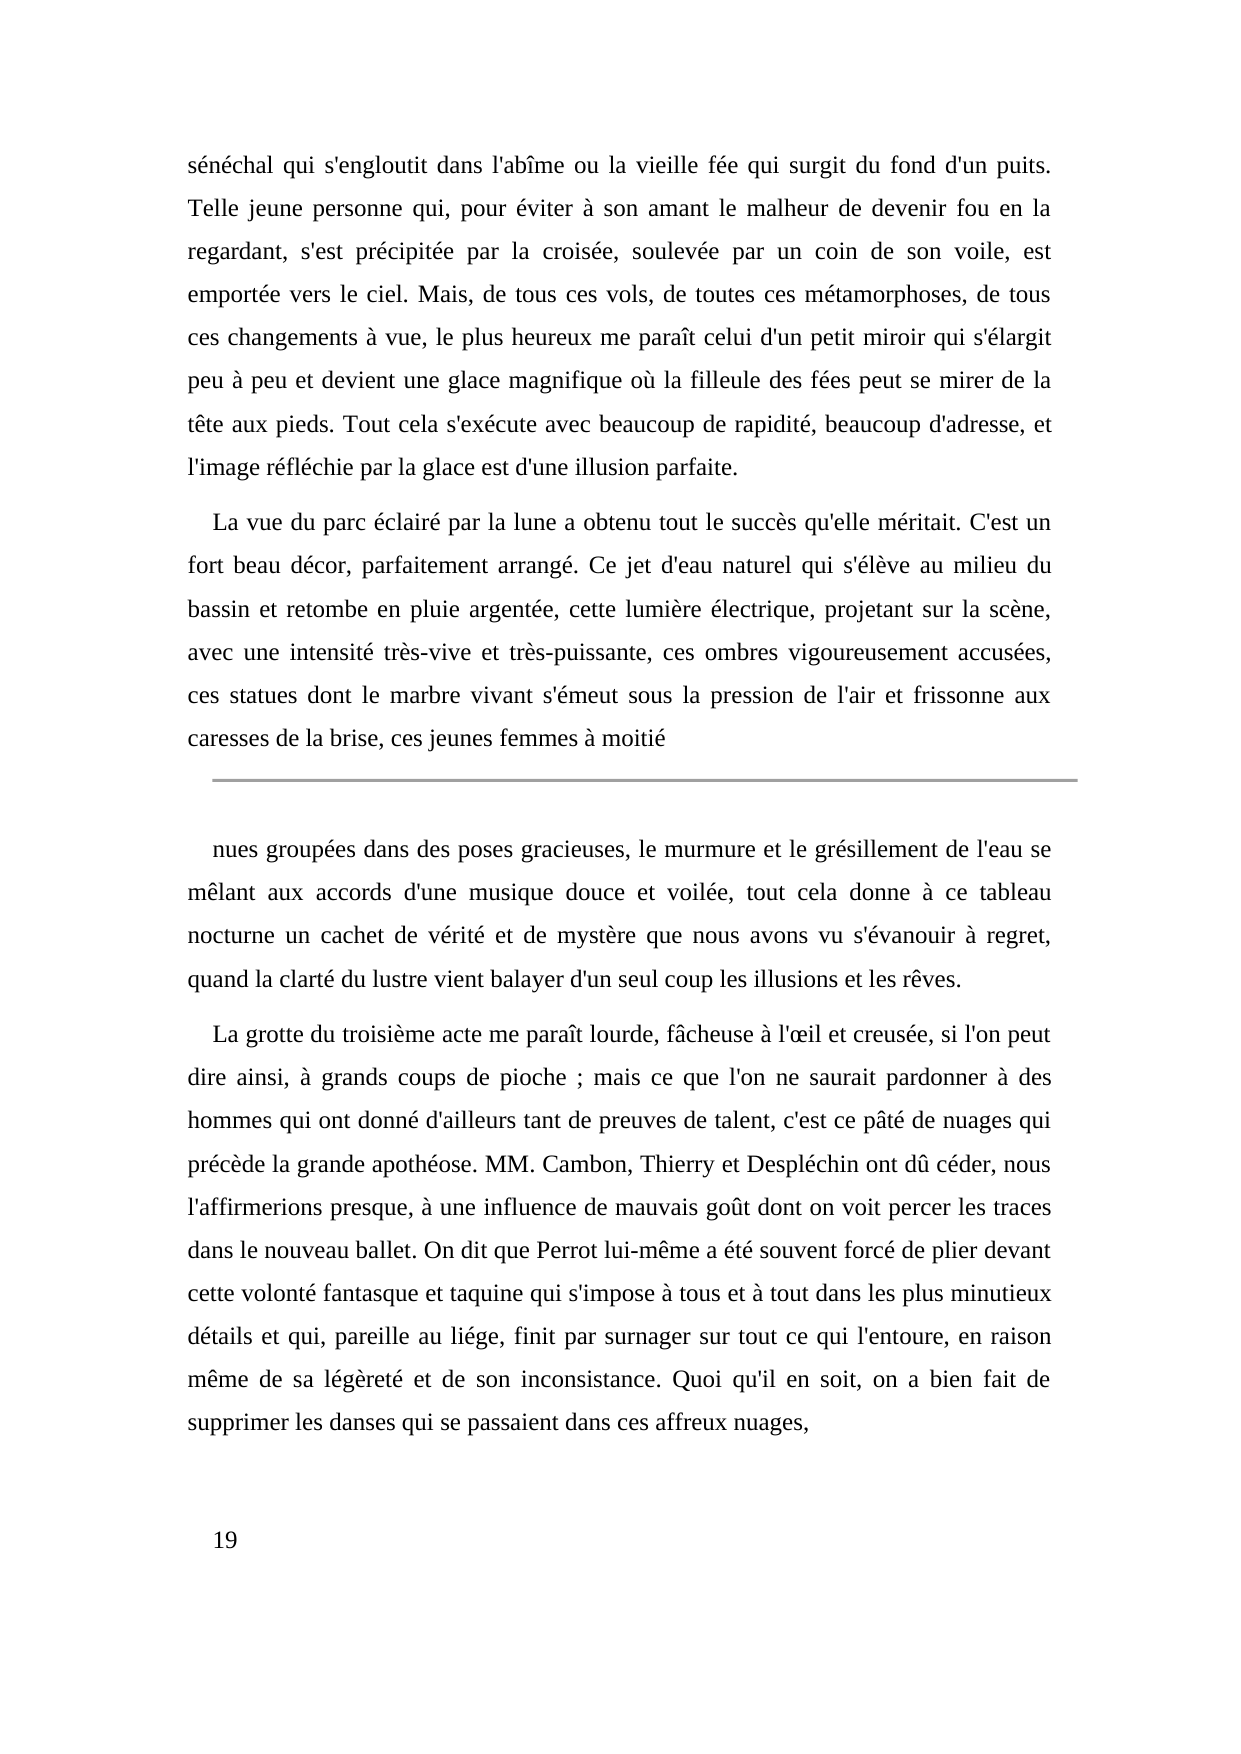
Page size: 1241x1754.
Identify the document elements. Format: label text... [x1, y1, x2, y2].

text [187, 150, 1053, 481]
text nues groupées dans des poses gracieuses, le murmure et le grésillement de l'eau se mêlant aux accords d'une musique douce et voilée, tout cela donne à ce tableau nocturne un cachet de vérité et de mystère que nous avons vu s'évanouir à regret, quand la clarté du lustre vient balayer d'un seul coup les illusions et les rêves. [187, 834, 1053, 992]
text La grotte du troisième acte me paraît lourde, fâcheuse à l'œil et creusée, si l'on peut dire ainsi, à grands coups de pioche ; mais ce que l'on ne saurait pardonner à des hommes qui ont donné d'ailleurs tant de preuves de talent, c'est ce pâté de nuages qui précède la grande apothéose. MM. Cambon, Thierry et Despléchin ont dû céder, nous l'affirmerions presque, à une influence de mauvais goût dont on voit percer les traces dans le nouveau ballet. On dit que Perrot lui-même a été souvent forcé de plier devant cette volonté fantasque et taquine qui s'impose à tous et à tout dans les plus minutieux détails et qui, pareille au liége, finit par surnager sur tout ce qui l'entoure, en raison même de sa légèreté et de son inconsistance. Quoi qu'il en soit, on a bien fait de supprimer les danses qui se passaient dans ces affreux nuages, [187, 1019, 1053, 1436]
text La vue du parc éclairé par la lune a obtenu tout le succès qu'elle méritait. C'est un fort beau décor, parfaitement arrangé. Ce jet d'eau naturel qui s'élève au milieu du bassin et retombe en pluie argentée, cette lumière électrique, projetant sur la scène, avec une intensité très-vive et très-puissante, ces ombres vigoureusement accusées, ces statues dont le marbre vivant s'émeut sous la pression de l'air et frissonne aux caresses de la brise, ces jeunes femmes à moitié [187, 507, 1053, 752]
